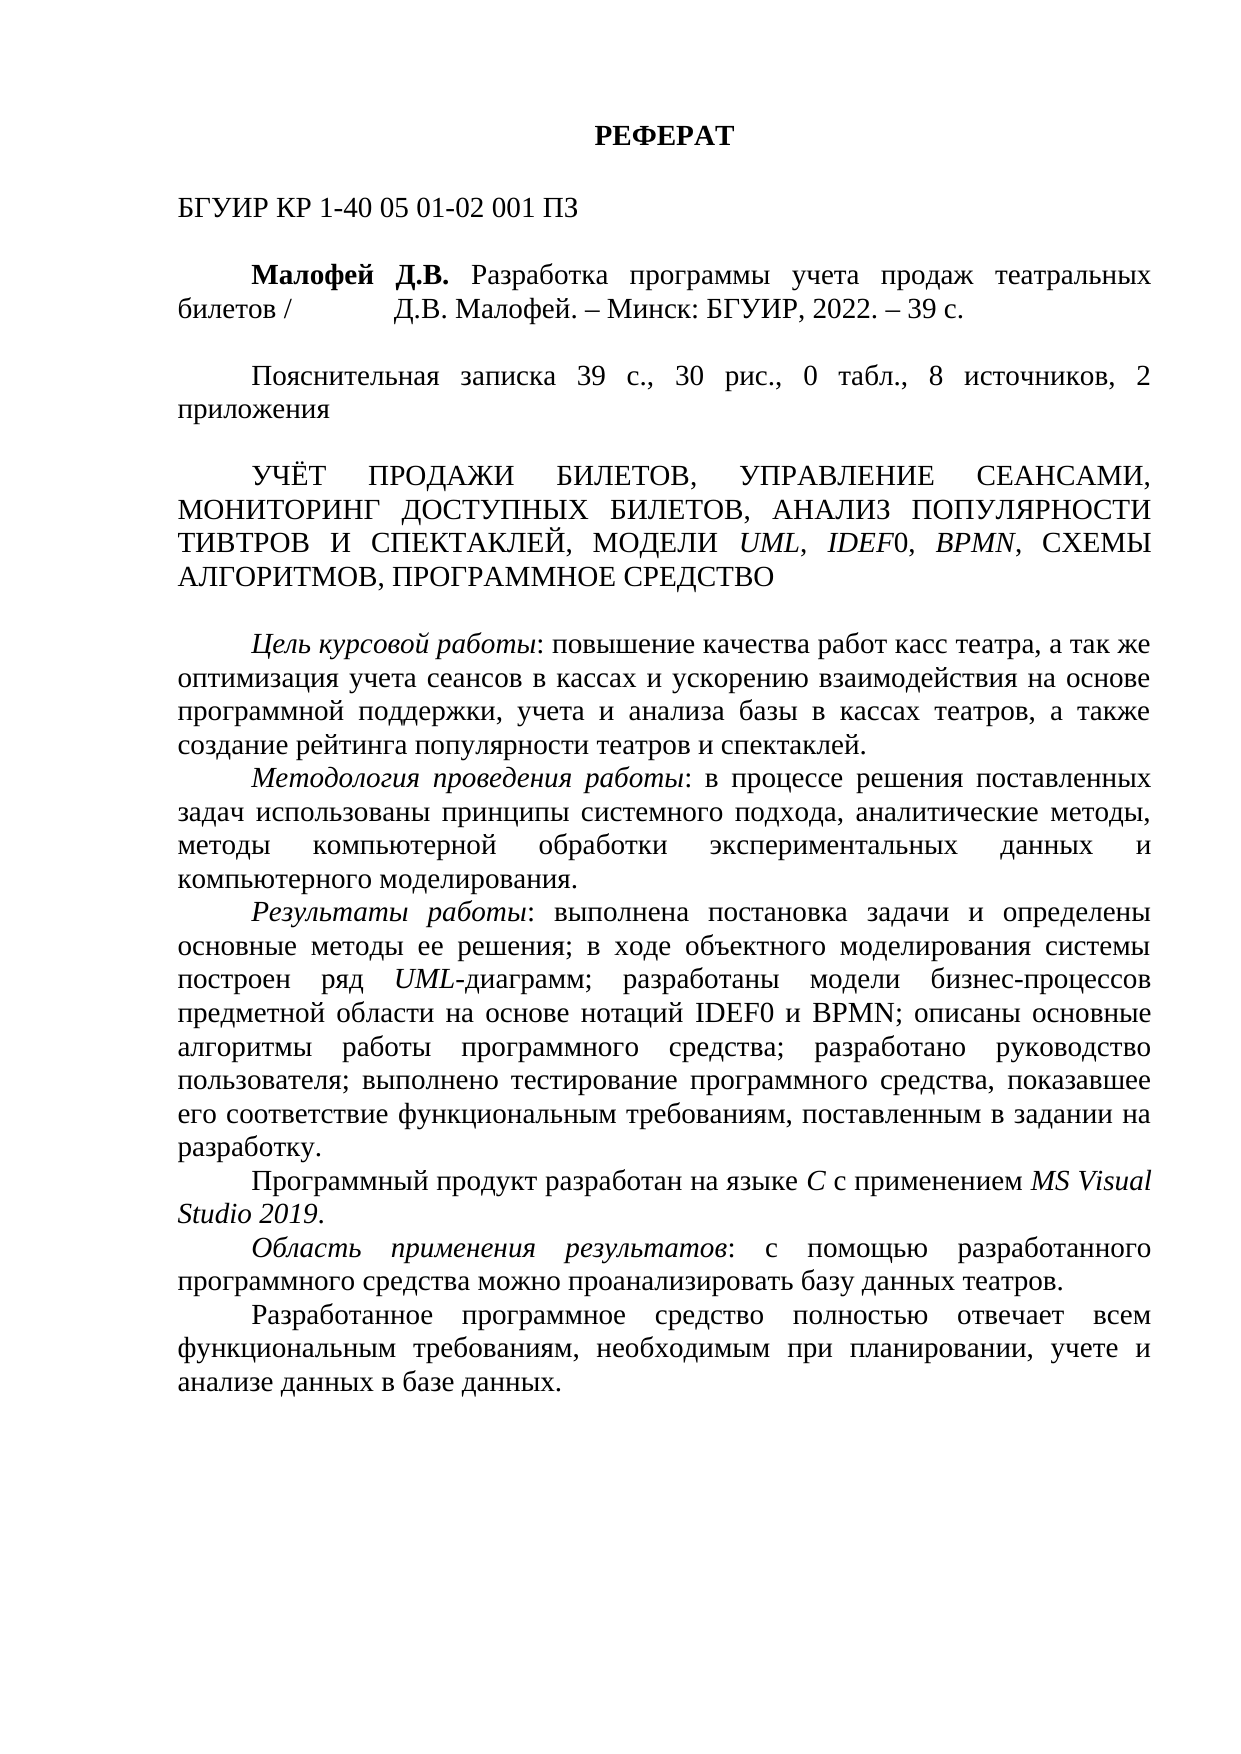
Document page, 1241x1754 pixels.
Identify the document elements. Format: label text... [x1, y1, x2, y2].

text УЧЁТ ПРОДАЖИ БИЛЕТОВ, УПРАВЛЕНИЕ сеансами, МОНИТОРИНГ ДОСТУПНЫХ билетов, АНАЛИЗ популярности тивтров и спектаклей, модели UML, IDEF0, BPMN, схемы алгоритмов, программное средство [177, 458, 1152, 593]
text Методология проведения работы: в процессе решения поставленных задач использованы принципы системного подхода, аналитические методы, методы компьютерной обработки экспериментальных данных и компьютерного моделирования. [177, 760, 1152, 894]
text Цель курсовой работы: повышение качества работ касс театра, а так же оптимизация учета сеансов в кассах и ускорению взаимодействия на основе программной поддержки, учета и анализа базы в кассах театров, а также создание рейтинга популярности театров и спектаклей. [177, 626, 1152, 760]
text Пояснительная записка 39 с., 30 рис., 0 табл., 8 источников, 2 приложения [177, 358, 1152, 425]
text Результаты работы: выполнена постановка задачи и определены основные методы ее решения; в ходе объектного моделирования системы построен ряд UML-диаграмм; разработаны модели бизнес-процессов предметной области на основе нотаций IDEF0 и BPMN; описаны основные алгоритмы работы программного средства; разработано руководство пользователя; выполнено тестирование программного средства, показавшее его соответствие функциональным требованиям, поставленным в задании на разработку. [177, 894, 1152, 1163]
text Разработанное программное средство полностью отвечает всем функциональным требованиям, необходимым при планировании, учете и анализе данных в базе данных. [177, 1297, 1152, 1398]
text РЕФЕРАТ [177, 118, 1152, 152]
text Малофей Д.В. Разработка программы учета продаж театральных билетов / Д.В. Малофей. – Минск: БГУИР, 2022. – 39 с. [177, 257, 1152, 324]
text Область применения результатов: c помощью разработанного программного средства можно проанализировать базу данных театров. [177, 1230, 1152, 1297]
text БГУИР КР 1-40 05 01-02 001 ПЗ [177, 190, 1152, 224]
text Программный продукт разработан на языке C с применением MS Visual Studio 2019. [177, 1163, 1152, 1230]
